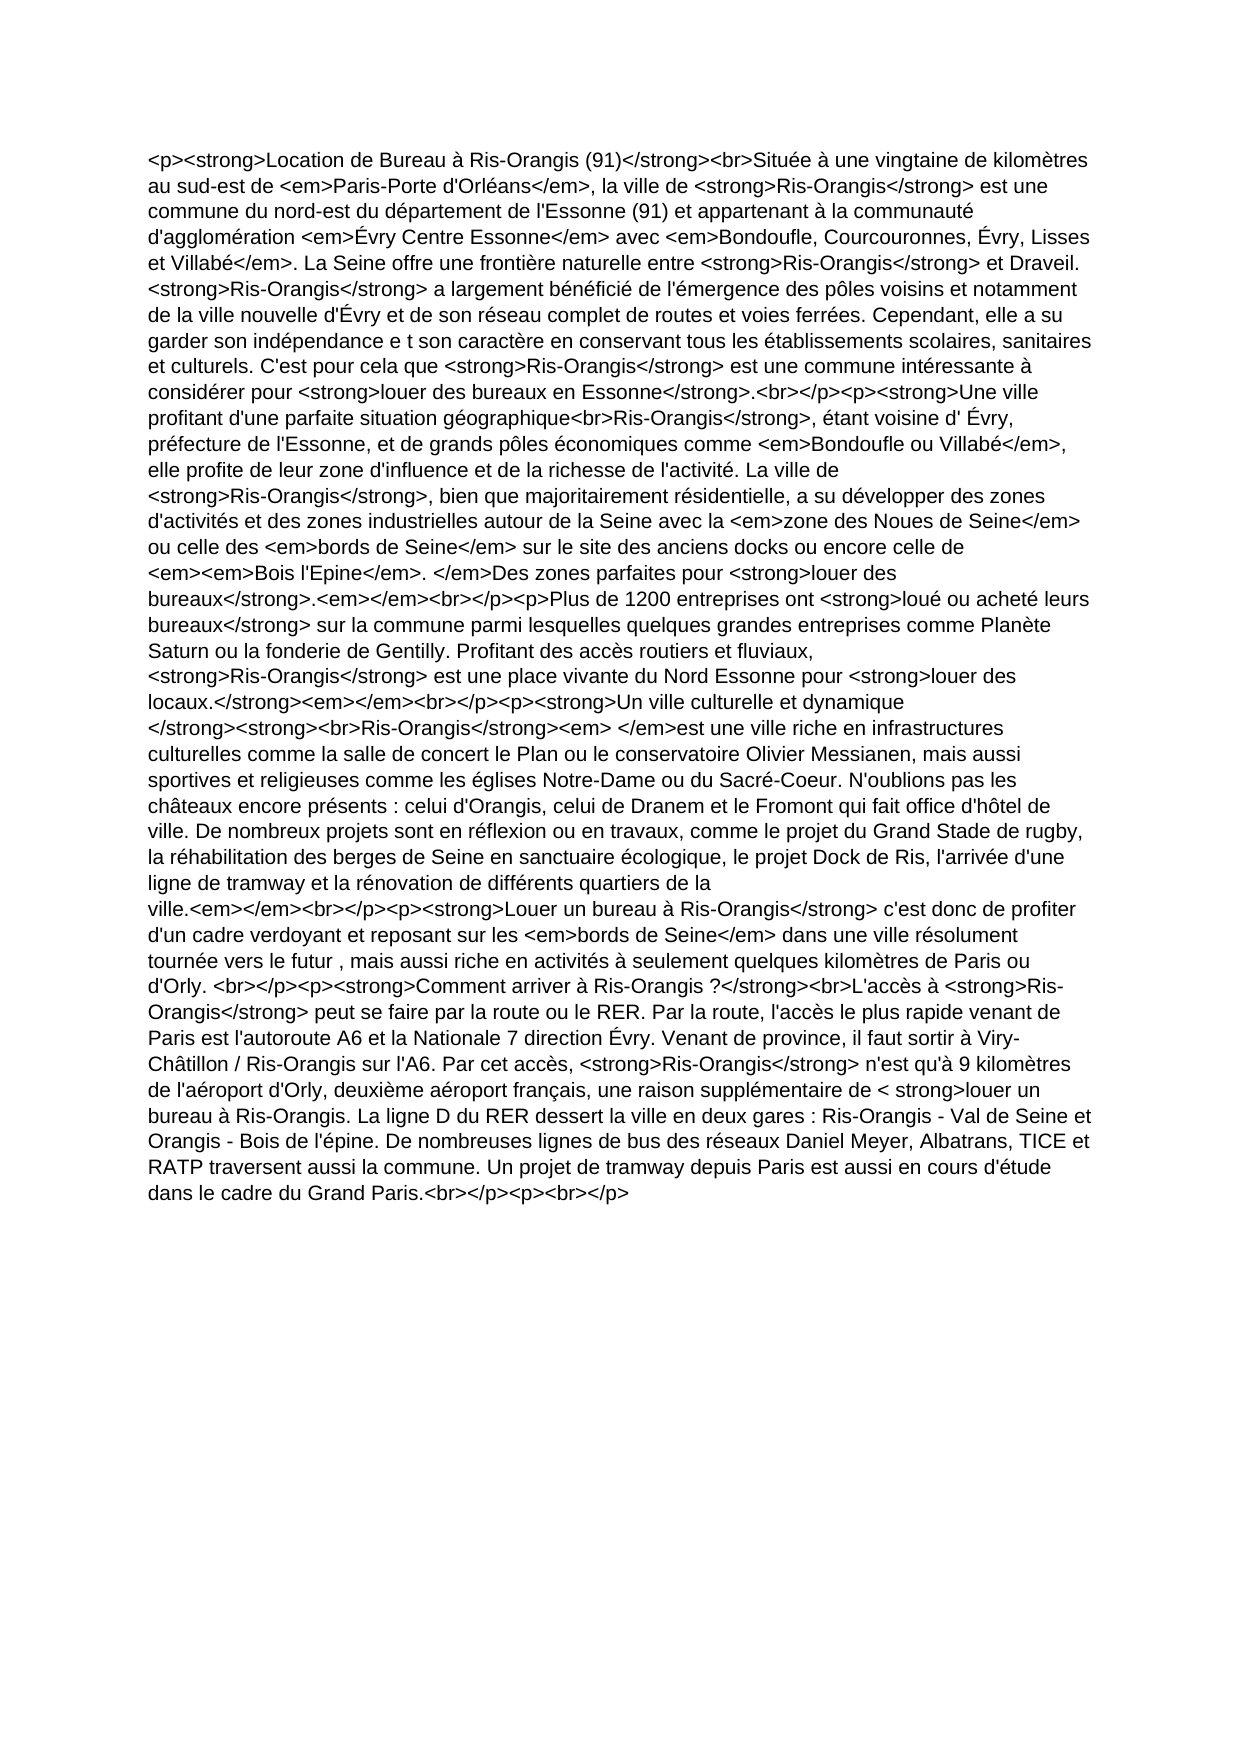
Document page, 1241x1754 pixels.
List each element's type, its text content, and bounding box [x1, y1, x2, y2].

text <p><strong>Location de Bureau à Ris-Orangis (91)</strong><br>Située à une vingtaine de kilomètres au sud-est de <em>Paris-Porte d'Orléans</em>, la ville de <strong>Ris-Orangis</strong> est une commune du nord-est du département de l'Essonne (91) et appartenant à la communauté d'agglomération <em>Évry Centre Essonne</em> avec <em>Bondoufle, Courcouronnes, Évry, Lisses et Villabé</em>. La Seine offre une frontière naturelle entre <strong>Ris-Orangis</strong> et Draveil. <strong>Ris-Orangis</strong> a largement bénéficié de l'émergence des pôles voisins et notamment de la ville nouvelle d'Évry et de son réseau complet de routes et voies ferrées. Cependant, elle a su garder son indépendance e t son caractère en conservant tous les établissements scolaires, sanitaires et culturels. C'est pour cela que <strong>Ris-Orangis</strong> est une commune intéressante à considérer pour <strong>louer des bureaux en Essonne</strong>.<br></p><p><strong>Une ville profitant d'une parfaite situation géographique<br>Ris-Orangis</strong>, étant voisine d' Évry, préfecture de l'Essonne, et de grands pôles économiques comme <em>Bondoufle ou Villabé</em>, elle profite de leur zone d'influence et de la richesse de l'activité. La ville de <strong>Ris-Orangis</strong>, bien que majoritairement résidentielle, a su développer des zones d'activités et des zones industrielles autour de la Seine avec la <em>zone des Noues de Seine</em> ou celle des <em>bords de Seine</em> sur le site des anciens docks ou encore celle de <em><em>Bois l'Epine</em>. </em>Des zones parfaites pour <strong>louer des bureaux</strong>.<em></em><br></p><p>Plus de 1200 entreprises ont <strong>loué ou acheté leurs bureaux</strong> sur la commune parmi lesquelles quelques grandes entreprises comme Planète Saturn ou la fonderie de Gentilly. Profitant des accès routiers et fluviaux, <strong>Ris-Orangis</strong> est une place vivante du Nord Essonne pour <strong>louer des locaux.</strong><em></em><br></p><p><strong>Un ville culturelle et dynamique </strong><strong><br>Ris-Orangis</strong><em> </em>est une ville riche en infrastructures culturelles comme la salle de concert le Plan ou le conservatoire Olivier Messianen, mais aussi sportives et religieuses comme les églises Notre-Dame ou du Sacré-Coeur. N'oublions pas les châteaux encore présents : celui d'Orangis, celui de Dranem et le Fromont qui fait office d'hôtel de ville. De nombreux projets sont en réflexion ou en travaux, comme le projet du Grand Stade de rugby, la réhabilitation des berges de Seine en sanctuaire écologique, le projet Dock de Ris, l'arrivée d'une ligne de tramway et la rénovation de différents quartiers de la ville.<em></em><br></p><p><strong>Louer un bureau à Ris-Orangis</strong> c'est donc de profiter d'un cadre verdoyant et reposant sur les <em>bords de Seine</em> dans une ville résolument tournée vers le futur , mais aussi riche en activités à seulement quelques kilomètres de Paris ou d'Orly. <br></p><p><strong>Comment arriver à Ris-Orangis ?</strong><br>L'accès à <strong>Ris-Orangis</strong> peut se faire par la route ou le RER. Par la route, l'accès le plus rapide venant de Paris est l'autoroute A6 et la Nationale 7 direction Évry. Venant de province, il faut sortir à Viry-Châtillon / Ris-Orangis sur l'A6. Par cet accès, <strong>Ris-Orangis</strong> n'est qu'à 9 kilomètres de l'aéroport d'Orly, deuxième aéroport français, une raison supplémentaire de < strong>louer un bureau à Ris-Orangis. La ligne D du RER dessert la ville en deux gares : Ris-Orangis - Val de Seine et Orangis - Bois de l'épine. De nombreuses lignes de bus des réseaux Daniel Meyer, Albatrans, TICE et RATP traversent aussi la commune. Un projet de tramway depuis Paris est aussi en cours d'étude dans le cadre du Grand Paris.<br></p><p><br></p> [148, 148, 1092, 1205]
